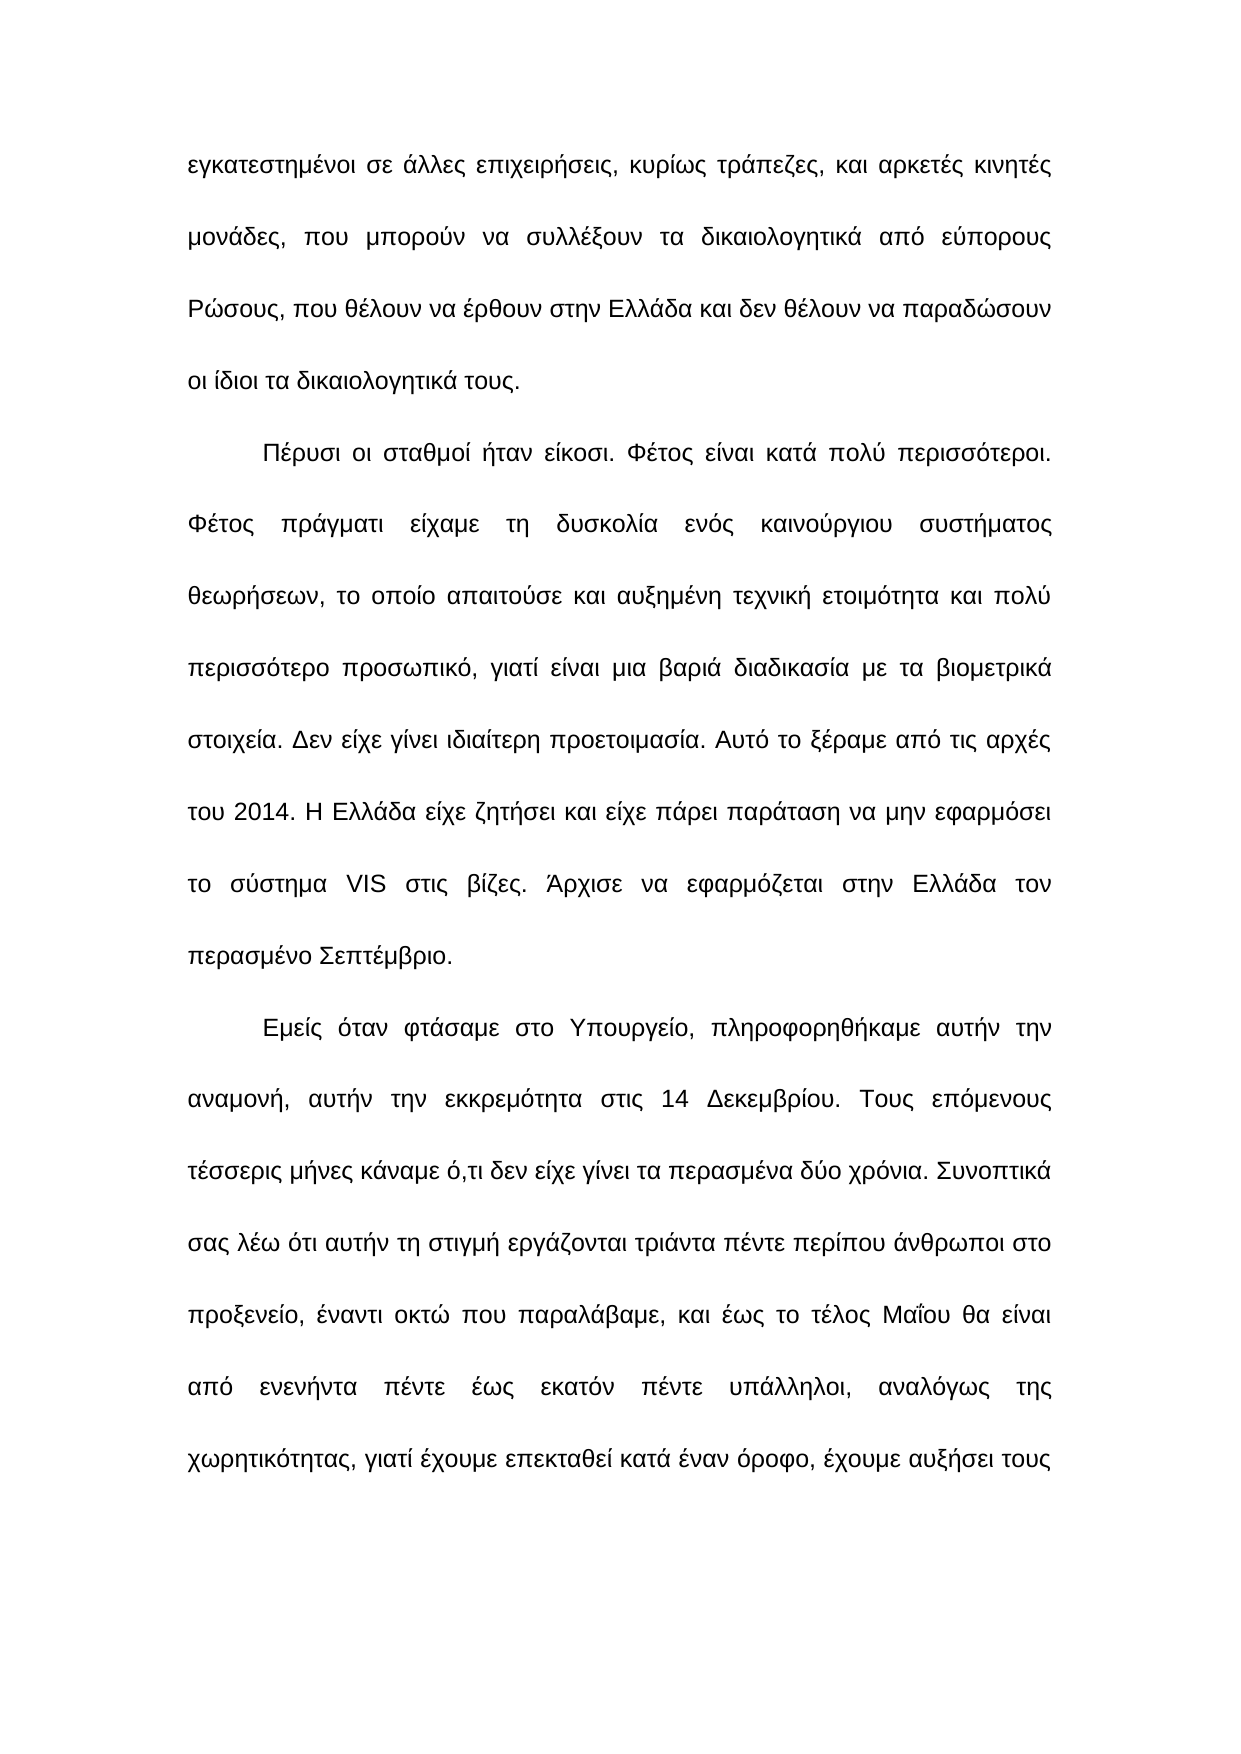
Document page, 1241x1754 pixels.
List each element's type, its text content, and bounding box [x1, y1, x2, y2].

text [187, 1012, 1053, 1472]
text Πέρυσι οι σταθμοί ήταν είκοσι. Φέτος είναι κατά πολύ περισσότεροι. Φέτος πράγματι είχαμε τη δυσκολία ενός καινούργιου συστήματος θεωρήσεων, το οποίο απαιτούσε και αυξημένη τεχνική ετοιμότητα και πολύ περισσότερο προσωπικό, γιατί είναι μια βαριά διαδικασία με τα βιομετρικά στοιχεία. Δεν είχε γίνει ιδιαίτερη προετοιμασία. Αυτό το ξέραμε από τις αρχές του 2014. Η Ελλάδα είχε ζητήσει και είχε πάρει παράταση να μην εφαρμόσει το σύστημα VIS στις βίζες. Άρχισε να εφαρμόζεται στην Ελλάδα τον περασμένο Σεπτέμβριο. [187, 437, 1053, 969]
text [187, 150, 1053, 394]
